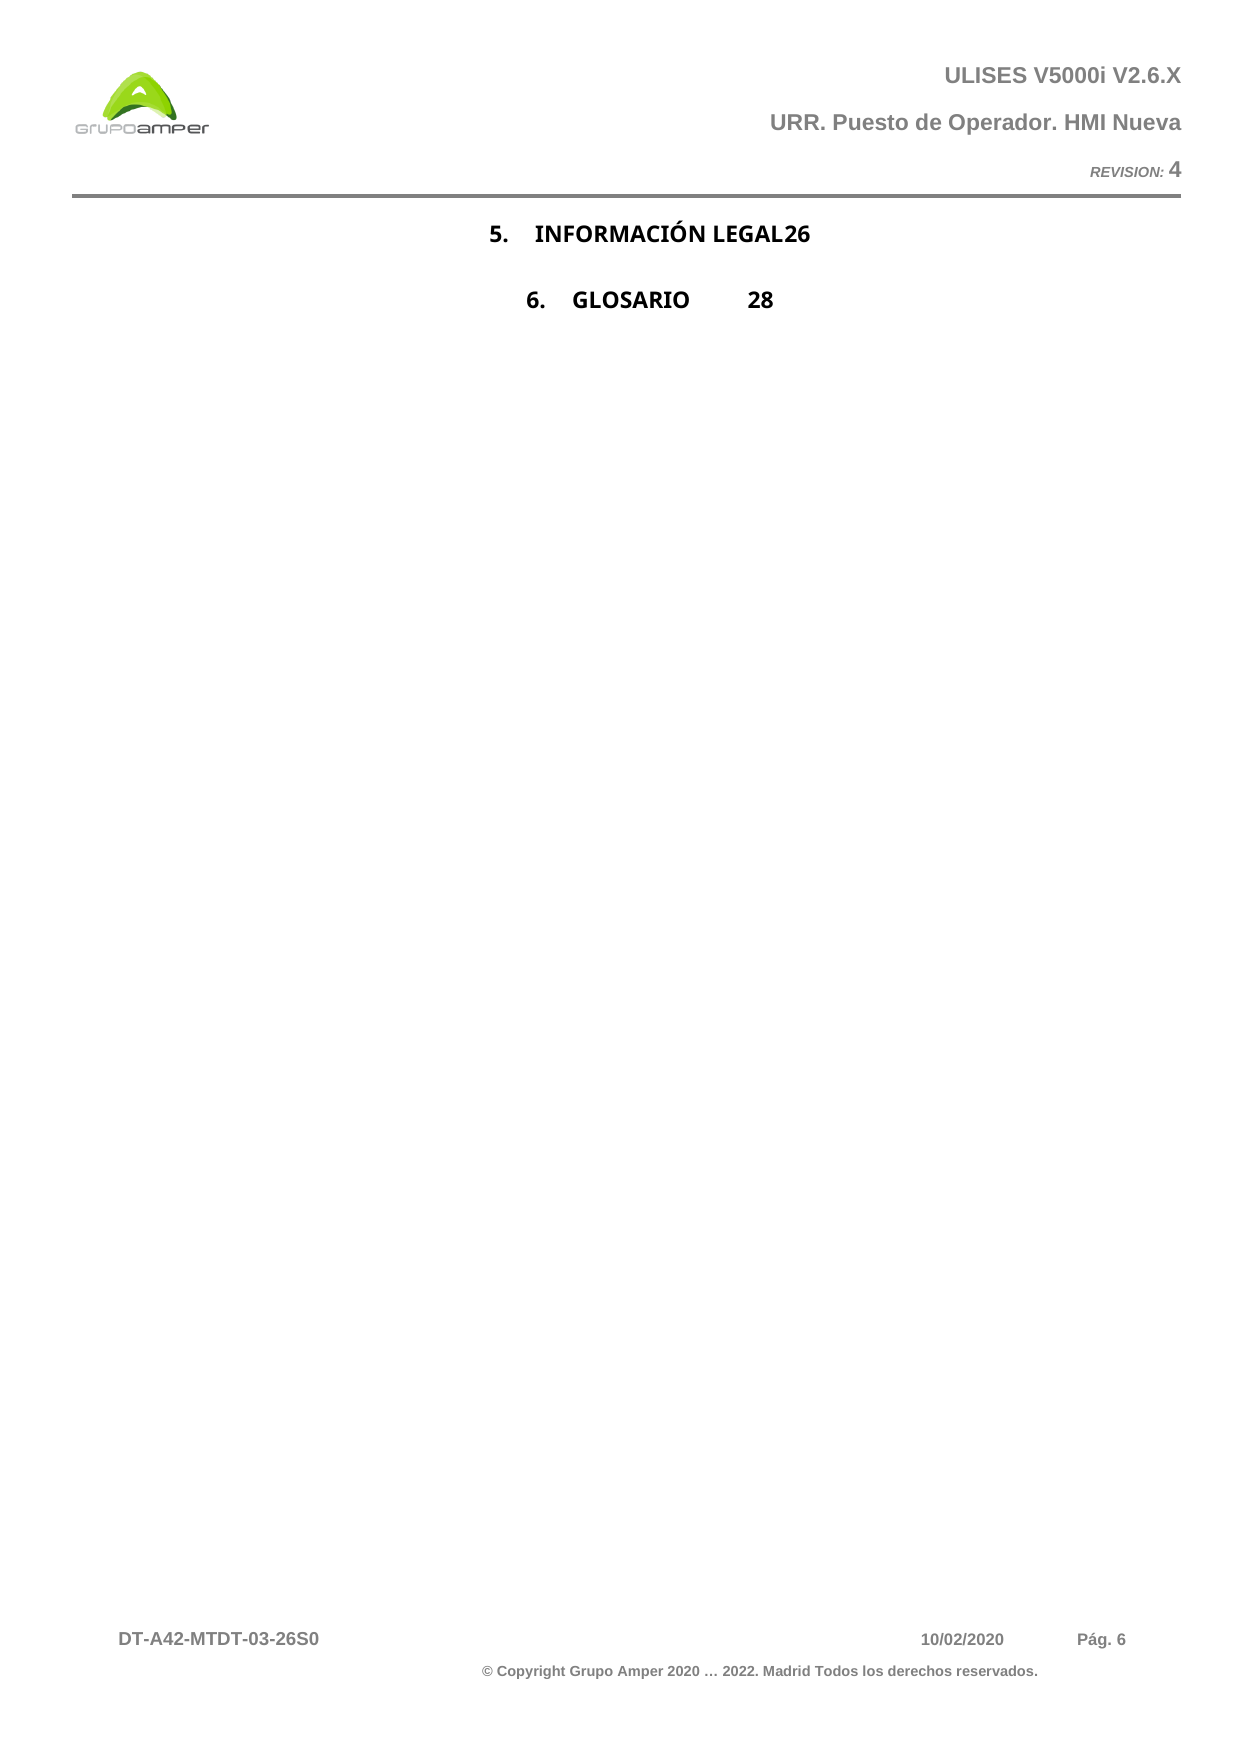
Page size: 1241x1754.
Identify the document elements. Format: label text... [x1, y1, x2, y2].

picture [71, 61, 211, 147]
text 5. Información Legal 26 [118, 218, 1181, 249]
text 6. GLOSARIO 28 [118, 284, 1181, 315]
